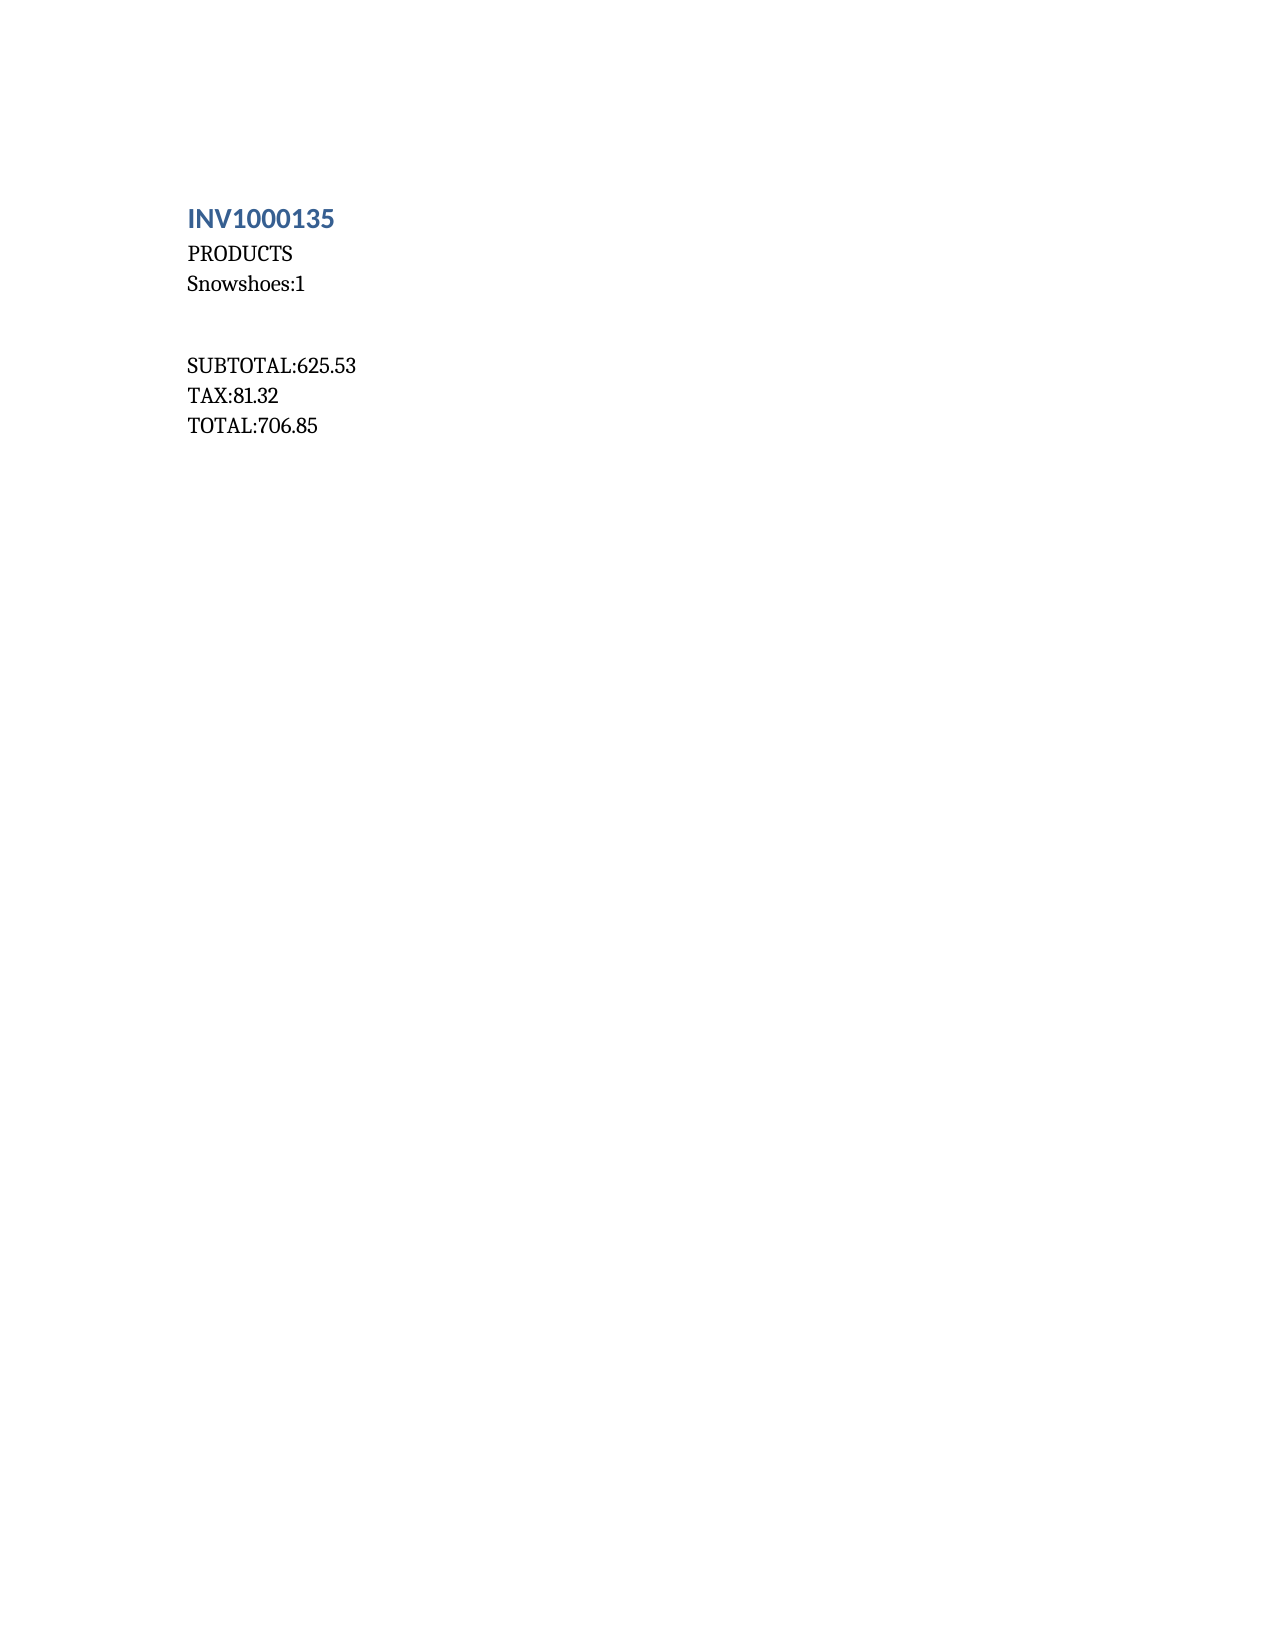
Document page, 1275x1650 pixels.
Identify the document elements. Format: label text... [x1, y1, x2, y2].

text SUBTOTAL:625.53 TAX:81.32 TOTAL:706.85 [187, 352, 1087, 439]
subtitle INV1000135 [187, 200, 1087, 236]
text PRODUCTS Snowshoes:1 [187, 241, 1087, 328]
